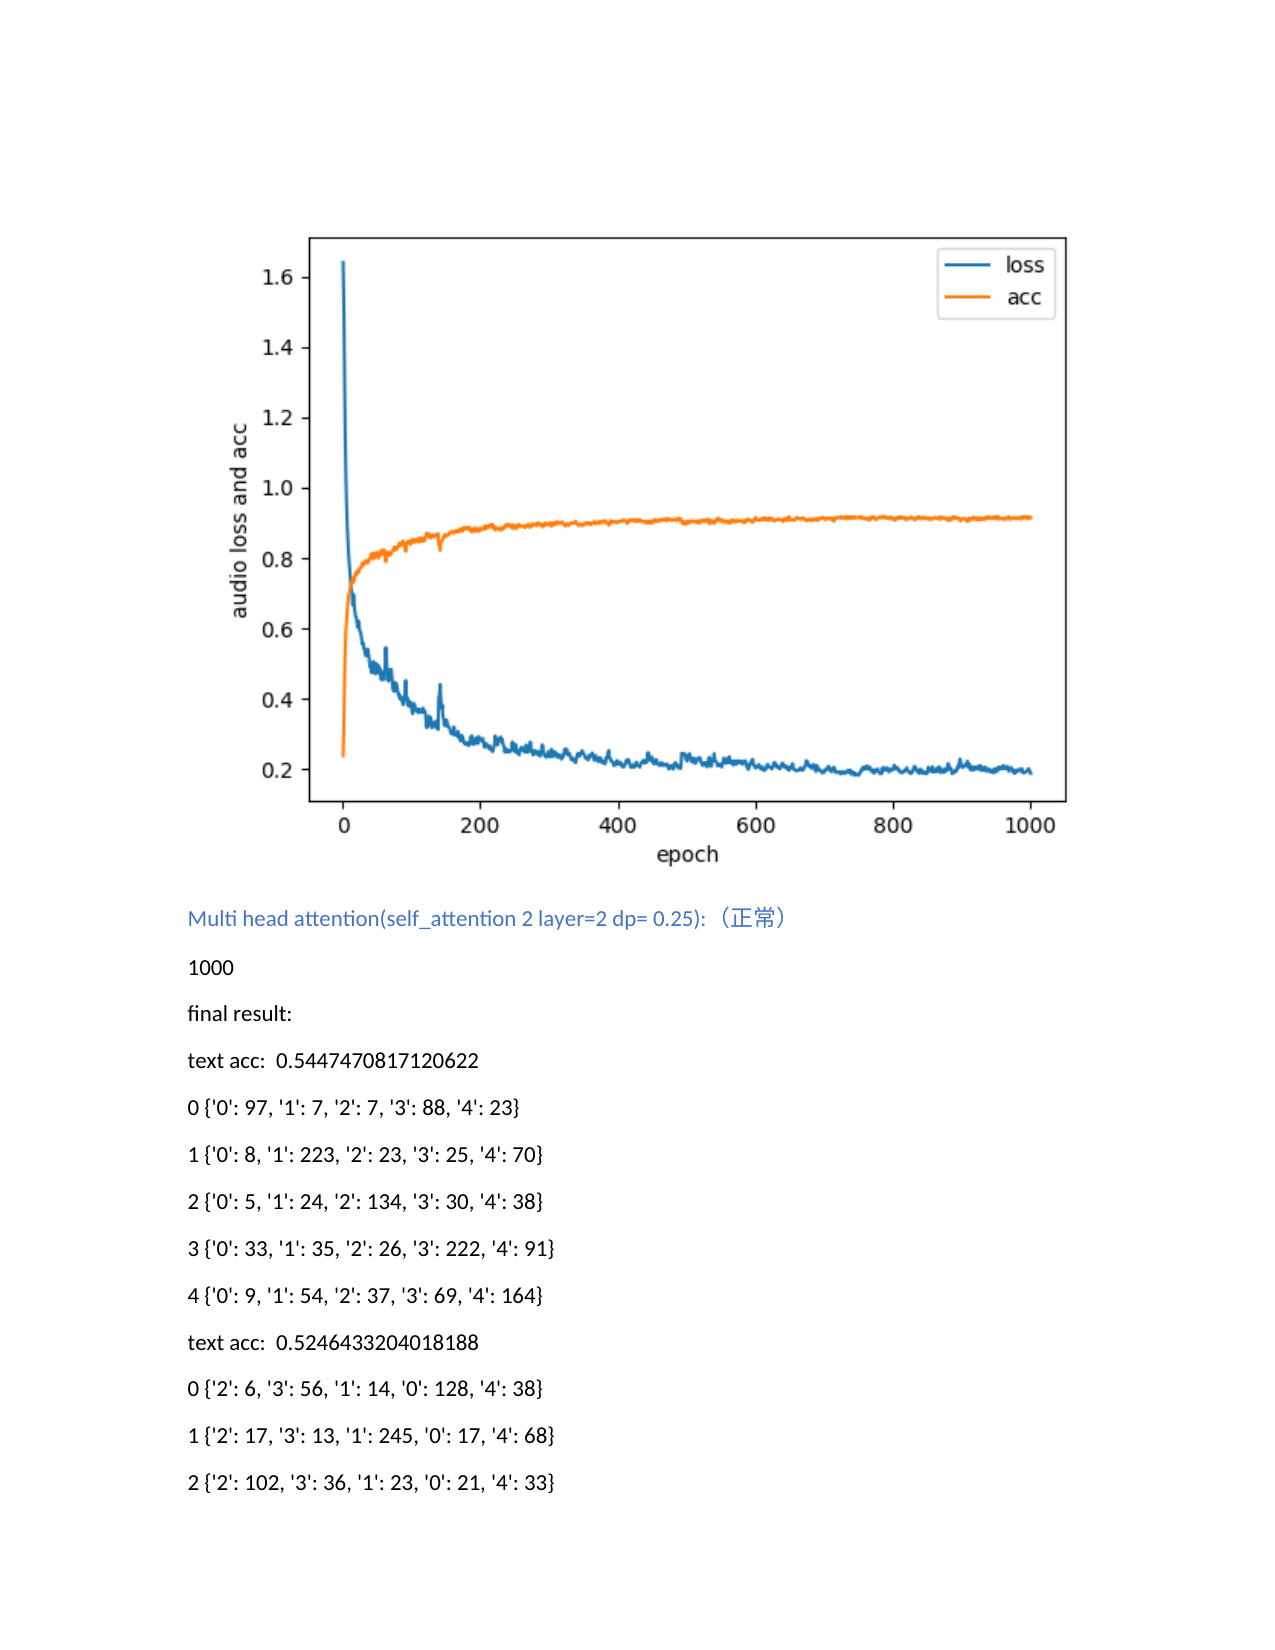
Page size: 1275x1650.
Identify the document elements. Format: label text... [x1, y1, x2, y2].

text 2 {'2': 102, '3': 36, '1': 23, '0': 21, '4': 33} [187, 1468, 1125, 1496]
text text acc: 0.5246433204018188 [187, 1328, 1125, 1356]
text final result: [187, 999, 1125, 1027]
text 0 {'2': 6, '3': 56, '1': 14, '0': 128, '4': 38} [187, 1374, 1125, 1402]
text 4 {'0': 9, '1': 54, '2': 37, '3': 69, '4': 164} [187, 1281, 1125, 1309]
text 0 {'0': 97, '1': 7, '2': 7, '3': 88, '4': 23} [187, 1093, 1125, 1121]
text 3 {'0': 33, '1': 35, '2': 26, '3': 222, '4': 91} [187, 1234, 1125, 1262]
text text acc: 0.5447470817120622 [187, 1046, 1125, 1074]
text Multi head attention(self_attention 2 layer=2 dp= 0.25):（正常） [187, 900, 1125, 933]
text 1000 [187, 953, 1125, 981]
text 1 {'2': 17, '3': 13, '1': 245, '0': 17, '4': 68} [187, 1421, 1125, 1449]
text 1 {'0': 8, '1': 223, '2': 23, '3': 25, '4': 70} [187, 1140, 1125, 1168]
picture [187, 150, 1163, 882]
text 2 {'0': 5, '1': 24, '2': 134, '3': 30, '4': 38} [187, 1187, 1125, 1215]
